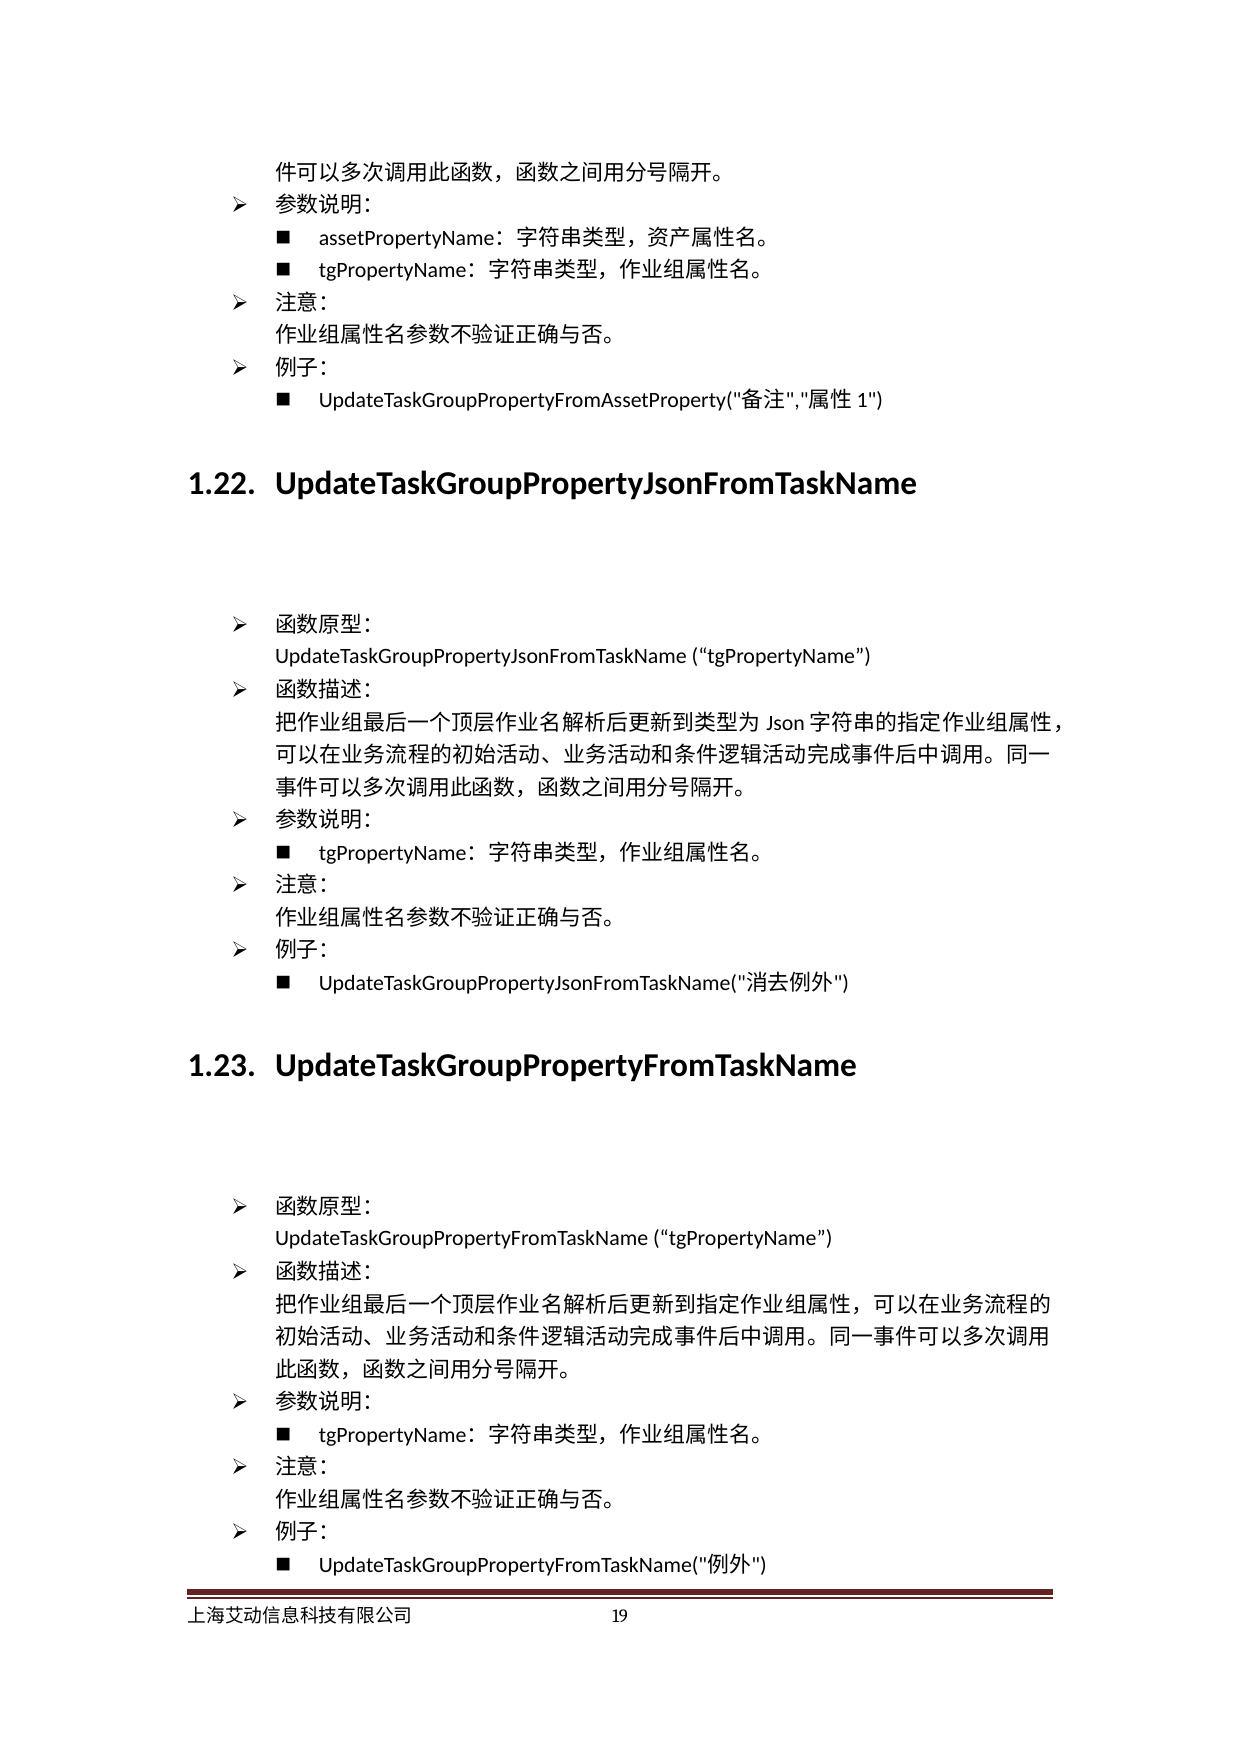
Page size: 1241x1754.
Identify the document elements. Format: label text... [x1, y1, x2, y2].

subtitle UpdateTaskGroupPropertyFromTaskName [187, 1032, 1053, 1097]
list tgPropertyName：字符串类型，作业组属性名。 [275, 252, 1053, 284]
list tgPropertyName：字符串类型，作业组属性名。 [275, 834, 1053, 867]
list 函数描述： [231, 672, 1053, 704]
text 作业组属性名参数不验证正确与否。 [275, 1481, 1053, 1514]
text UpdateTaskGroupPropertyFromTaskName (“tgPropertyName”) [275, 1221, 1053, 1254]
text 把作业组最后一个顶层作业名解析后更新到类型为Json字符串的指定作业组属性，可以在业务流程的初始活动、业务活动和条件逻辑活动完成事件后中调用。同一事件可以多次调用此函数，函数之间用分号隔开。 [275, 704, 1053, 802]
text 把作业组最后一个顶层作业名解析后更新到指定作业组属性，可以在业务流程的初始活动、业务活动和条件逻辑活动完成事件后中调用。同一事件可以多次调用此函数，函数之间用分号隔开。 [275, 1286, 1053, 1384]
text 作业组属性名参数不验证正确与否。 [275, 317, 1053, 349]
list 函数原型： [231, 607, 1053, 639]
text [275, 154, 1053, 187]
list UpdateTaskGroupPropertyJsonFromTaskName("消去例外") [275, 964, 1053, 997]
text 作业组属性名参数不验证正确与否。 [275, 899, 1053, 932]
list 参数说明： [231, 802, 1053, 834]
list 参数说明： [231, 1384, 1053, 1416]
list 例子： [231, 1514, 1053, 1546]
list 注意： [231, 867, 1053, 899]
list UpdateTaskGroupPropertyFromTaskName("例外") [275, 1546, 1053, 1579]
list 参数说明： [231, 187, 1053, 219]
list 函数描述： [231, 1254, 1053, 1286]
list 注意： [231, 1449, 1053, 1481]
text UpdateTaskGroupPropertyJsonFromTaskName (“tgPropertyName”) [275, 639, 1053, 672]
list UpdateTaskGroupPropertyFromAssetProperty("备注","属性1") [275, 382, 1053, 414]
list 注意： [231, 284, 1053, 317]
list 例子： [231, 349, 1053, 382]
subtitle UpdateTaskGroupPropertyJsonFromTaskName [187, 450, 1053, 515]
list tgPropertyName：字符串类型，作业组属性名。 [275, 1416, 1053, 1449]
list assetPropertyName：字符串类型，资产属性名。 [275, 219, 1053, 252]
list 例子： [231, 932, 1053, 964]
list 函数原型： [231, 1189, 1053, 1221]
